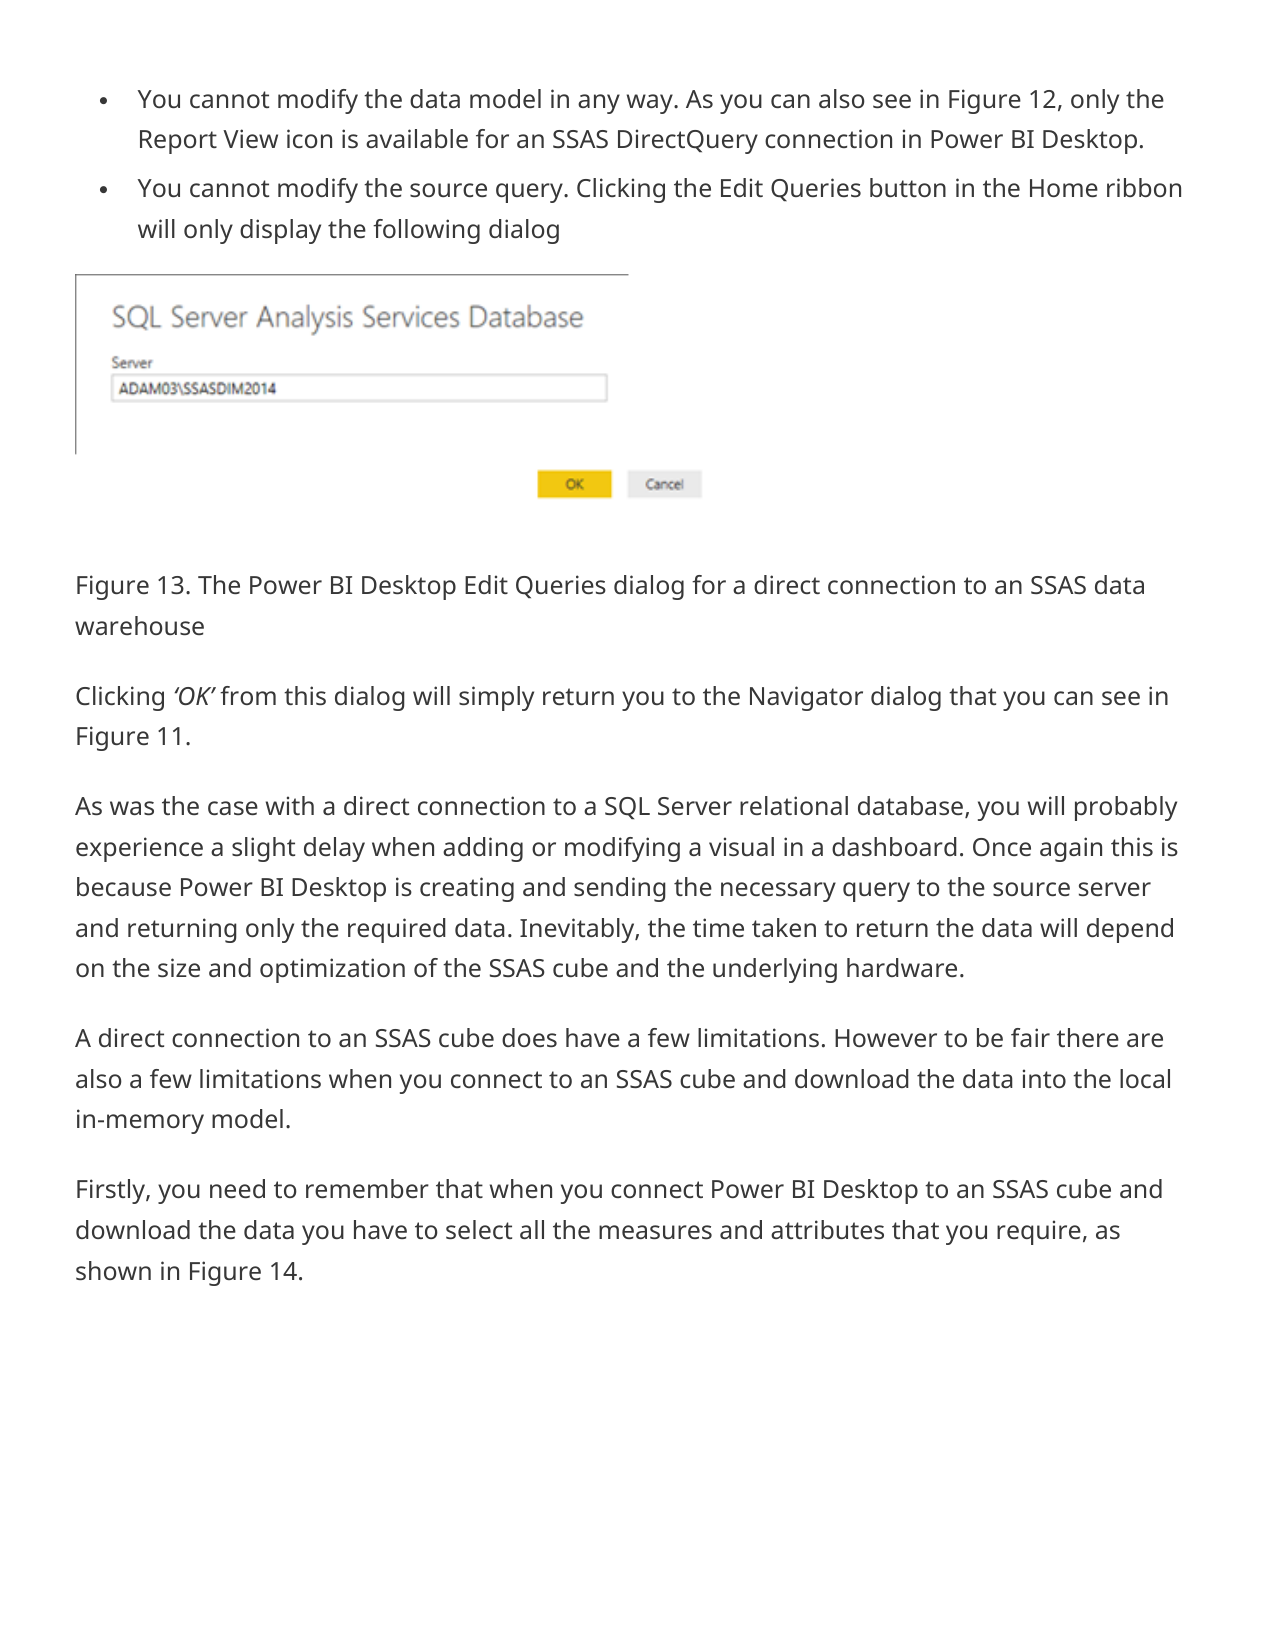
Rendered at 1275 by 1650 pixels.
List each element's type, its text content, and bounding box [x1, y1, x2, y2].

picture [75, 274, 730, 532]
text As was the case with a direct connection to a SQL Server relational database, you will probably experience a slight delay when adding or modifying a visual in a dashboard. Once again this is because Power BI Desktop is creating and sending the necessary query to the source server and returning only the required data. Inevitably, the time taken to return the data will depend on the size and optimization of the SSAS cube and the underlying hardware. [75, 782, 1200, 985]
text Figure 13. The Power BI Desktop Edit Queries dialog for a direct connection to an SSAS data warehouse [75, 561, 1200, 642]
list You cannot modify the source query. Clicking the Edit Queries button in the Home ribbon will only display the following dialog [100, 164, 1200, 245]
text Firstly, you need to remember that when you connect Power BI Desktop to an SSAS cube and download the data you have to select all the measures and attributes that you require, as shown in Figure 14. [75, 1165, 1200, 1287]
text A direct connection to an SSAS cube does have a few limitations. However to be fair there are also a few limitations when you connect to an SSAS cube and download the data into the local in-memory model. [75, 1014, 1200, 1136]
list You cannot modify the data model in any way. As you can also see in Figure 12, only the Report View icon is available for an SSAS DirectQuery connection in Power BI Desktop. [100, 75, 1200, 156]
text Clicking ‘OK’ from this dialog will simply return you to the Navigator dialog that you can see in Figure 11. [75, 672, 1200, 753]
